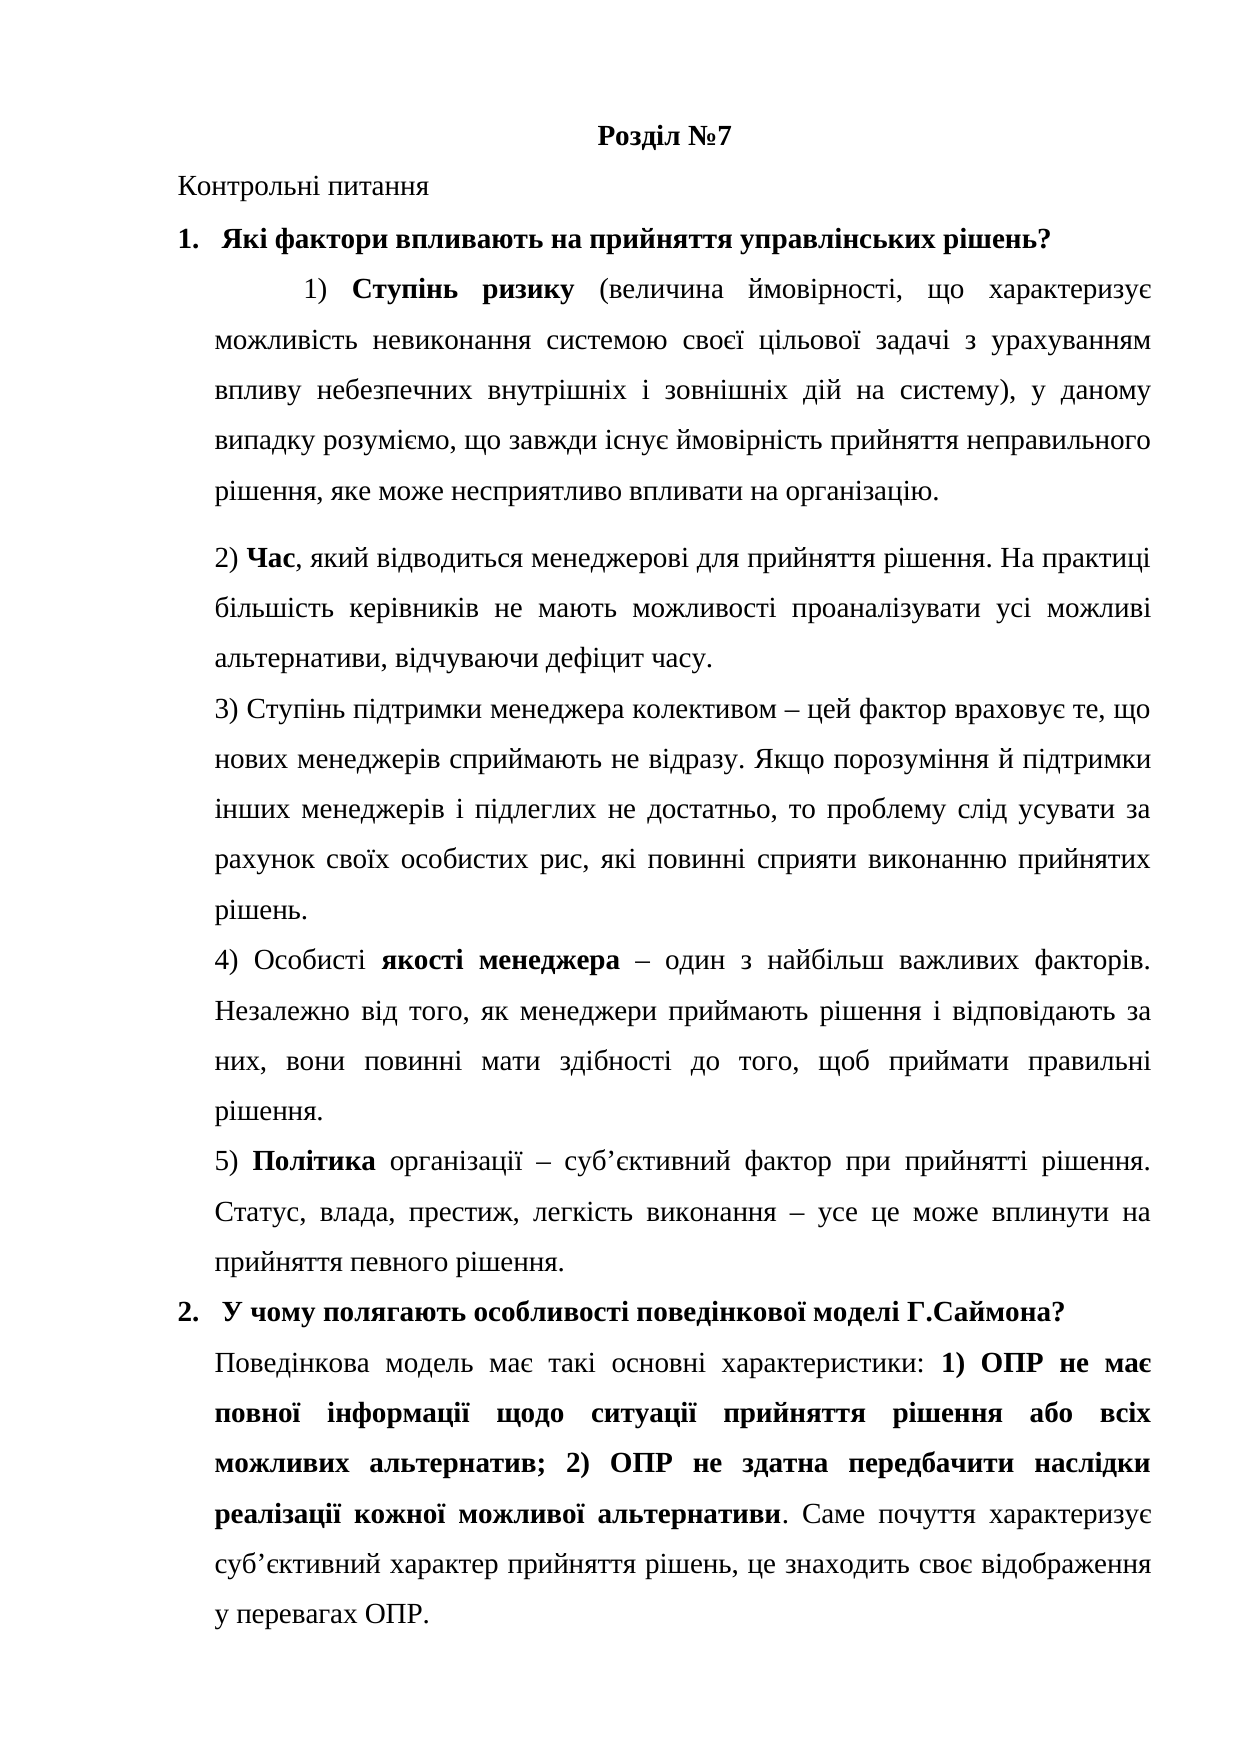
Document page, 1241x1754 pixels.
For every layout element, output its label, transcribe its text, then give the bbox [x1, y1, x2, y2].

text 1) Ступінь ризику (величина ймовірності, що характеризує можливість невиконання системою своєї цільової задачі з урахуванням впливу небезпечних внутрішніх і зовнішніх дій на систему), у даному випадку розуміємо, що завжди існує ймовірність прийняття неправильного рішення, яке може несприятливо впливати на організацію. [214, 272, 1152, 506]
text Контрольні питання [177, 168, 1152, 202]
text Поведінкова модель має такі основні характеристики: 1) ОПР не має повної інформації щодо ситуації прийняття рішення або всіх можливих альтернатив; 2) ОПР не здатна передбачити наслідки реалізації кожної можливої альтернативи. Саме почуття характеризує суб’єктивний характер прийняття рішень, це знаходить своє відображення у перевагах ОПР. [214, 1345, 1152, 1630]
list У чому полягають особливості поведінкової моделі Г.Саймона? [177, 1294, 1152, 1328]
text 3) Ступінь підтримки менеджера колективом – цей фактор враховує те, що нових менеджерів сприймають не відразу. Якщо порозуміння й підтримки інших менеджерів і підлеглих не достатньо, то проблему слід усувати за рахунок своїх особистих рис, які повинні сприяти виконанню прийнятих рішень. [214, 691, 1152, 926]
text 2) Час, який відводиться менеджерові для прийняття рішення. На практиці більшість керівників не мають можливості проаналізувати усі можливі альтернативи, відчуваючи дефіцит часу. [214, 540, 1152, 674]
text Розділ №7 [177, 118, 1152, 152]
text 5) Політика організації – суб’єктивний фактор при прийнятті рішення. Статус, влада, престиж, легкість виконання – усе це може вплинути на прийняття певного рішення. [214, 1143, 1152, 1278]
list Які фактори впливають на прийняття управлінських рішень? [177, 221, 1152, 255]
text 4) Особисті якості менеджера – один з найбільш важливих факторів. Незалежно від того, як менеджери приймають рішення і відповідають за них, вони повинні мати здібності до того, щоб приймати правильні рішення. [214, 942, 1152, 1127]
